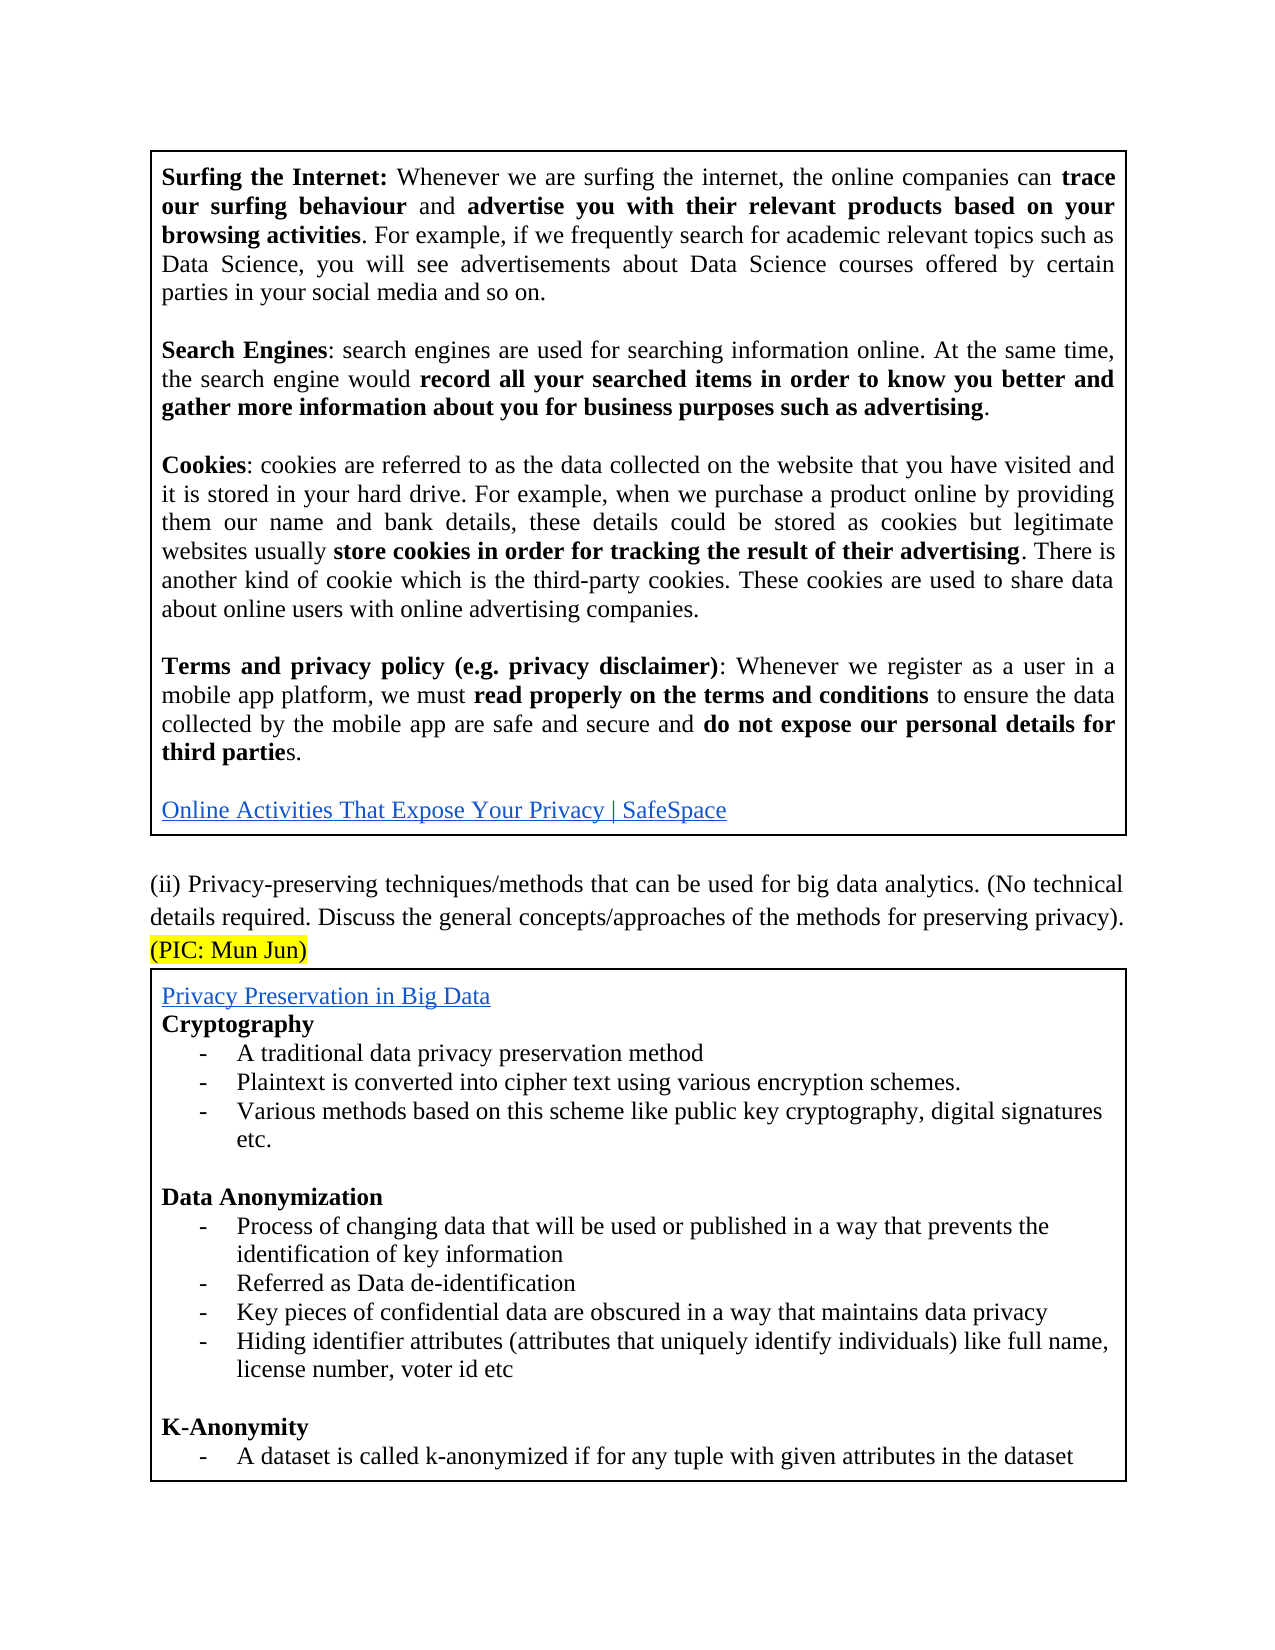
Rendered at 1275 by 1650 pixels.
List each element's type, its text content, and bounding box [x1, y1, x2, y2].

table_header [152, 970, 1125, 1480]
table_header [152, 152, 1125, 834]
text (ii) Privacy-preserving techniques/methods that can be used for big data analytics. (No technical details required. Discuss the general concepts/approaches of the methods for preserving privacy). (PIC: Mun Jun) [150, 869, 1125, 964]
